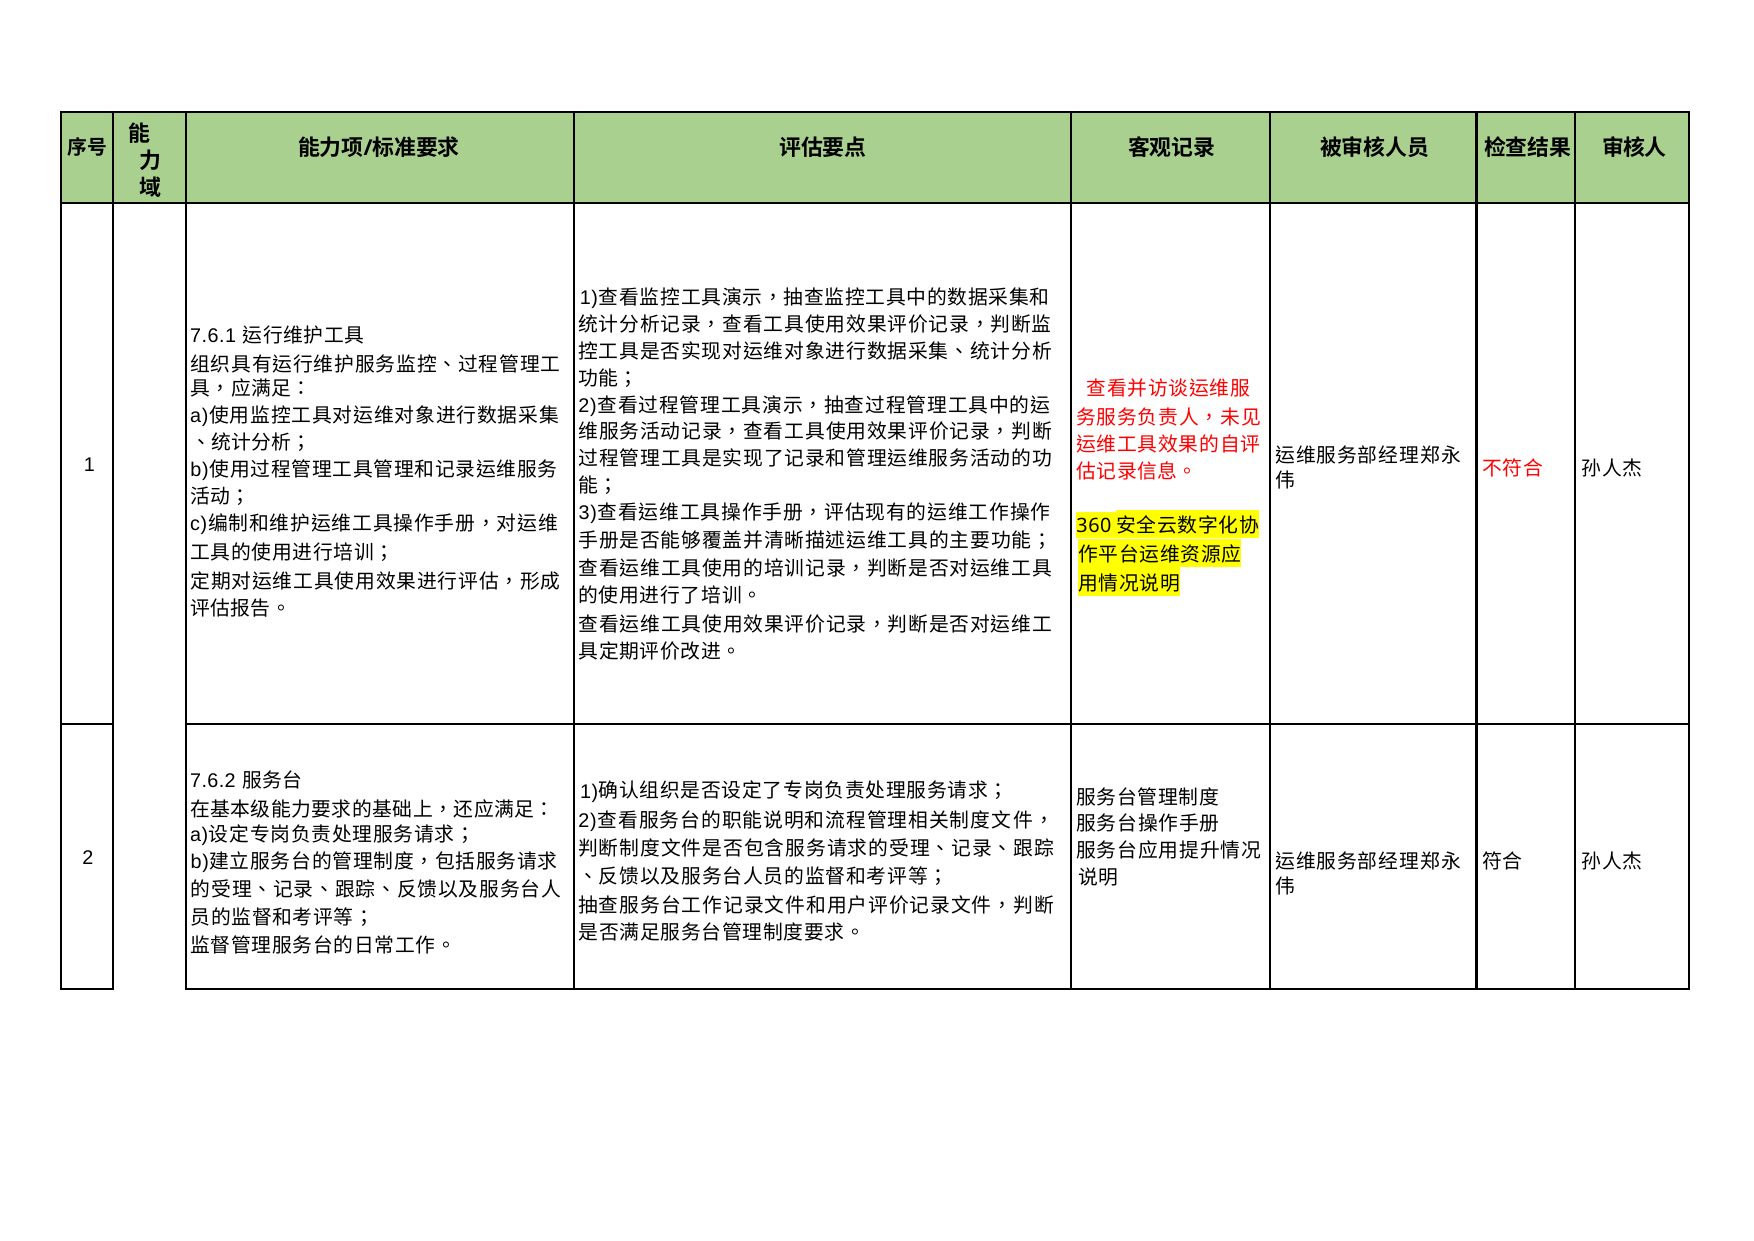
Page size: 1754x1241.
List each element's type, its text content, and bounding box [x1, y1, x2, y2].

table_cell 运维服务部经理 郑永伟 [1271, 204, 1475, 723]
table_header 能力项/标准要求 [187, 113, 573, 202]
table_header 客观记录 [1072, 113, 1269, 202]
table_cell 1)查看监控工具演示，抽查监控工具中的数据采集和统计分析记录，查看工具使用效果评价记录，判断监控工具是否实现对运维对象进行数据采集、统计分析功能； 2)查看过程管理工具演示，抽查过程管理工具中的运维服务活动记录，查看工具使用效果评价记录，判断过程管理工具是实现了记录和管理运维服务活动的功能； 3)查看运维工具操作手册，评估现有的运维工作操作手册是否能够覆盖并清晰描述运维工具的主要功能；查看运维工具使用的培训记录，判断是否对运维工具的使用进行了培训。 查看运维工具使用效果评价记录，判断是否对运维工具定期评价改进。 [575, 204, 1070, 723]
table_cell [114, 204, 185, 988]
table_cell 不符合 [1478, 204, 1574, 723]
table_cell 7.6.1 运行维护工具 组织具有运行维护服务监控、过程管理工具，应满足： a)使用监控工具对运维对象进行数据采集 、统计分析； b)使用过程管理工具管理和记录运维服务活动； c)编制和维护运维工具操作手册，对运维工具的使用进行培训； 定期对运维工具使用效果进行评估，形成评估报告。 [187, 204, 573, 723]
table_cell 1 [62, 204, 112, 723]
table_cell 查看并访谈运维服务服务负责人，未见运维工具效果的自评估记录信息。 360安全云数字化协作平台运维资源应用情况说明 [1072, 204, 1269, 723]
table_header 序号 [62, 113, 112, 202]
table_header 审核人 [1576, 113, 1688, 202]
table_cell 孙人杰 [1576, 725, 1688, 988]
table_cell 2 [62, 725, 112, 988]
table_cell 孙人杰 [1576, 204, 1688, 723]
table_cell 1)确认组织是否设定了专岗负责处理服务请求； 2)查看服务台的职能说明和流程管理相关制度文件，判断制度文件是否包含服务请求的受理、记录、跟踪 、反馈以及服务台人员的监督和考评等； 抽查服务台工作记录文件和用户评价记录文件，判断是否满足服务台管理制度要求。 [575, 725, 1070, 988]
table_cell 7.6.2 服务台 在基本级能力要求的基础上，还应满足： a)设定专岗负责处理服务请求； b)建立服务台的管理制度，包括服务请求的受理、记录、跟踪、反馈以及服务台人员的监督和考评等； 监督管理服务台的日常工作。 [187, 725, 573, 988]
table_cell 运维服务部经理 郑永伟 [1271, 725, 1475, 988]
table_cell 服务台管理制度 服务台操作手册 服务台应用提升情况说明 [1072, 725, 1269, 988]
table_header 评估要点 [575, 113, 1070, 202]
table_cell 符合 [1478, 725, 1574, 988]
table_header 能力域 [114, 113, 185, 202]
table_header 被审核人员 [1271, 113, 1475, 202]
table_header 检查结果 [1478, 113, 1574, 202]
